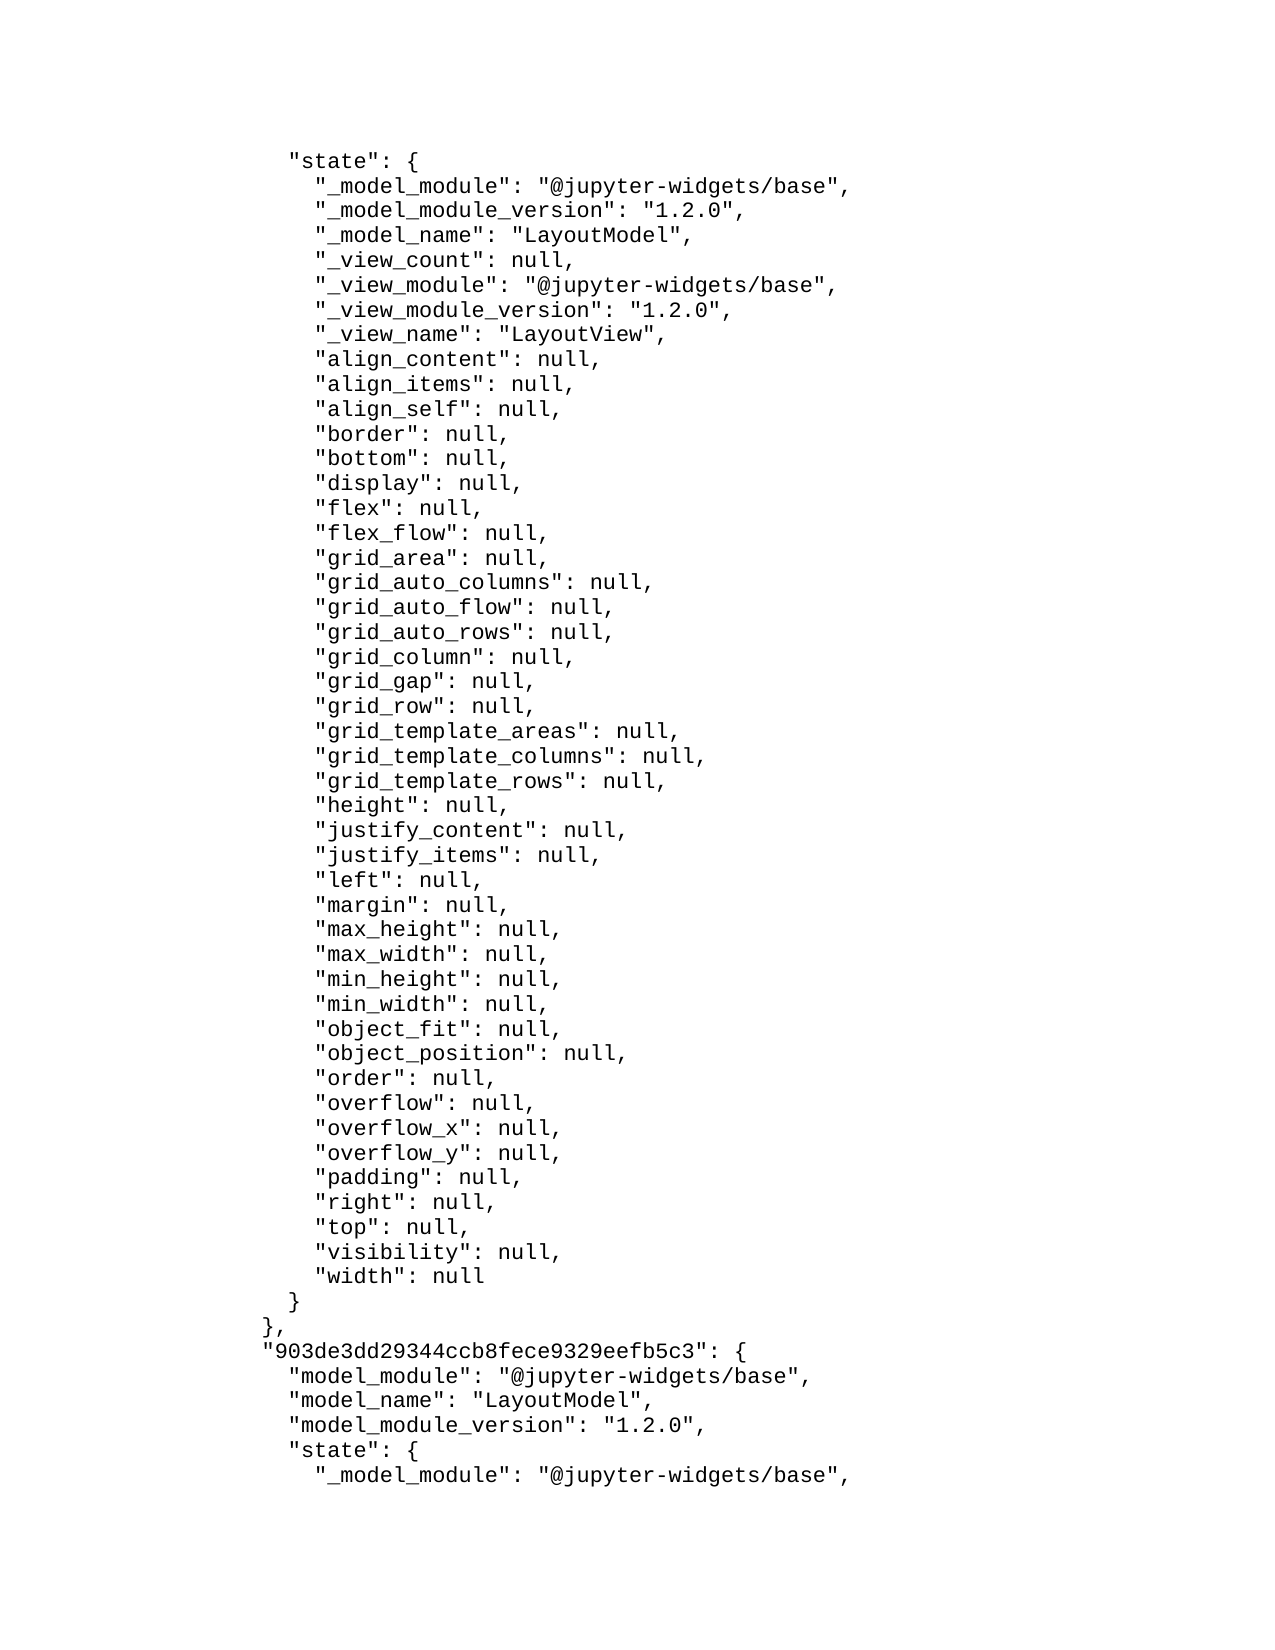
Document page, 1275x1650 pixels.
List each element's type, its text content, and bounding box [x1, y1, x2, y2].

text "grid_auto_columns": null, [156, 571, 1118, 596]
text "right": null, [156, 1191, 1118, 1216]
text "grid_row": null, [156, 695, 1118, 720]
text "max_width": null, [156, 943, 1118, 968]
text "grid_column": null, [156, 646, 1118, 671]
text "model_module": "@jupyter-widgets/base", [156, 1365, 1118, 1389]
text "state": { [156, 150, 1118, 175]
text "model_module_version": "1.2.0", [156, 1414, 1118, 1439]
text "_view_module_version": "1.2.0", [156, 299, 1118, 323]
text "grid_template_areas": null, [156, 720, 1118, 745]
text "903de3dd29344ccb8fece9329eefb5c3": { [156, 1340, 1118, 1365]
text "grid_gap": null, [156, 671, 1118, 695]
text "overflow_y": null, [156, 1142, 1118, 1166]
text "state": { [156, 1439, 1118, 1464]
text "overflow_x": null, [156, 1117, 1118, 1142]
text "flex_flow": null, [156, 522, 1118, 547]
text "overflow": null, [156, 1092, 1118, 1117]
text "_model_name": "LayoutModel", [156, 224, 1118, 249]
text "grid_auto_rows": null, [156, 621, 1118, 646]
text "_model_module": "@jupyter-widgets/base", [156, 1464, 1118, 1489]
text "order": null, [156, 1067, 1118, 1092]
text "grid_template_rows": null, [156, 770, 1118, 794]
text "border": null, [156, 423, 1118, 447]
text "bottom": null, [156, 447, 1118, 472]
text "left": null, [156, 869, 1118, 894]
text "flex": null, [156, 497, 1118, 522]
text "width": null [156, 1266, 1118, 1290]
text "align_content": null, [156, 348, 1118, 373]
text "visibility": null, [156, 1241, 1118, 1266]
text "height": null, [156, 794, 1118, 819]
text "grid_auto_flow": null, [156, 596, 1118, 621]
text "_model_module": "@jupyter-widgets/base", [156, 175, 1118, 199]
text "margin": null, [156, 894, 1118, 918]
text "justify_items": null, [156, 844, 1118, 869]
text }, [156, 1315, 1118, 1340]
text "top": null, [156, 1216, 1118, 1241]
text "max_height": null, [156, 918, 1118, 943]
text "justify_content": null, [156, 819, 1118, 844]
text "min_width": null, [156, 993, 1118, 1018]
text "_view_count": null, [156, 249, 1118, 274]
text "align_items": null, [156, 373, 1118, 398]
text "grid_template_columns": null, [156, 745, 1118, 770]
text "_view_name": "LayoutView", [156, 323, 1118, 348]
text "_view_module": "@jupyter-widgets/base", [156, 274, 1118, 299]
text "align_self": null, [156, 398, 1118, 423]
text "model_name": "LayoutModel", [156, 1389, 1118, 1414]
text "object_position": null, [156, 1042, 1118, 1067]
text "grid_area": null, [156, 547, 1118, 571]
text "_model_module_version": "1.2.0", [156, 199, 1118, 224]
text "display": null, [156, 472, 1118, 497]
text "padding": null, [156, 1166, 1118, 1191]
text "object_fit": null, [156, 1018, 1118, 1042]
text "min_height": null, [156, 968, 1118, 993]
text } [156, 1290, 1118, 1315]
